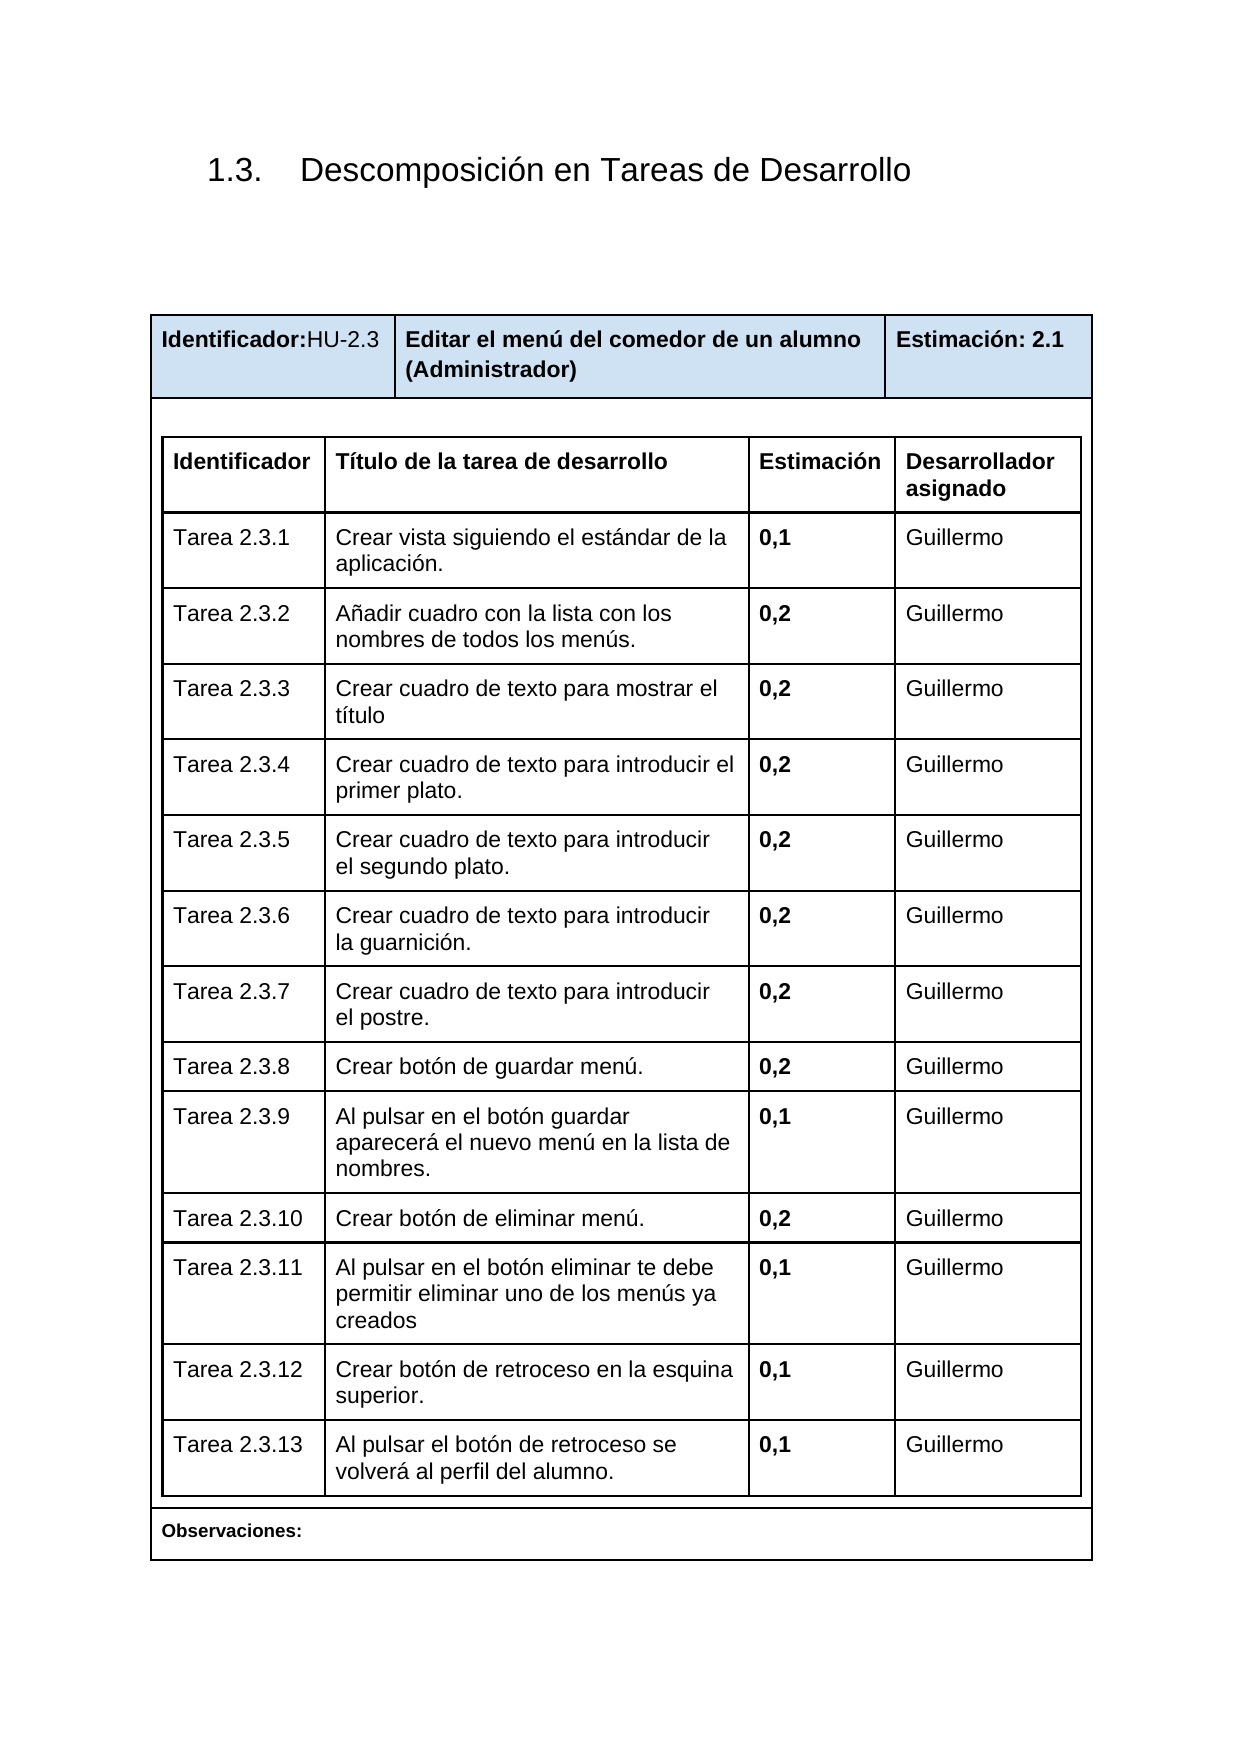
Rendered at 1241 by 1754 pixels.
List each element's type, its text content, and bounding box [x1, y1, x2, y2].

subtitle Descomposición en Tareas de Desarrollo [262, 150, 1090, 188]
table_header Identificador:HU-2.3 [152, 316, 394, 397]
table_header Editar el menú del comedor de un alumno (Administrador) [396, 316, 884, 397]
table_cell Observaciones: [152, 1509, 1091, 1559]
table_cell [152, 399, 1091, 1507]
table_header Estimación: 2.1 [886, 316, 1091, 397]
